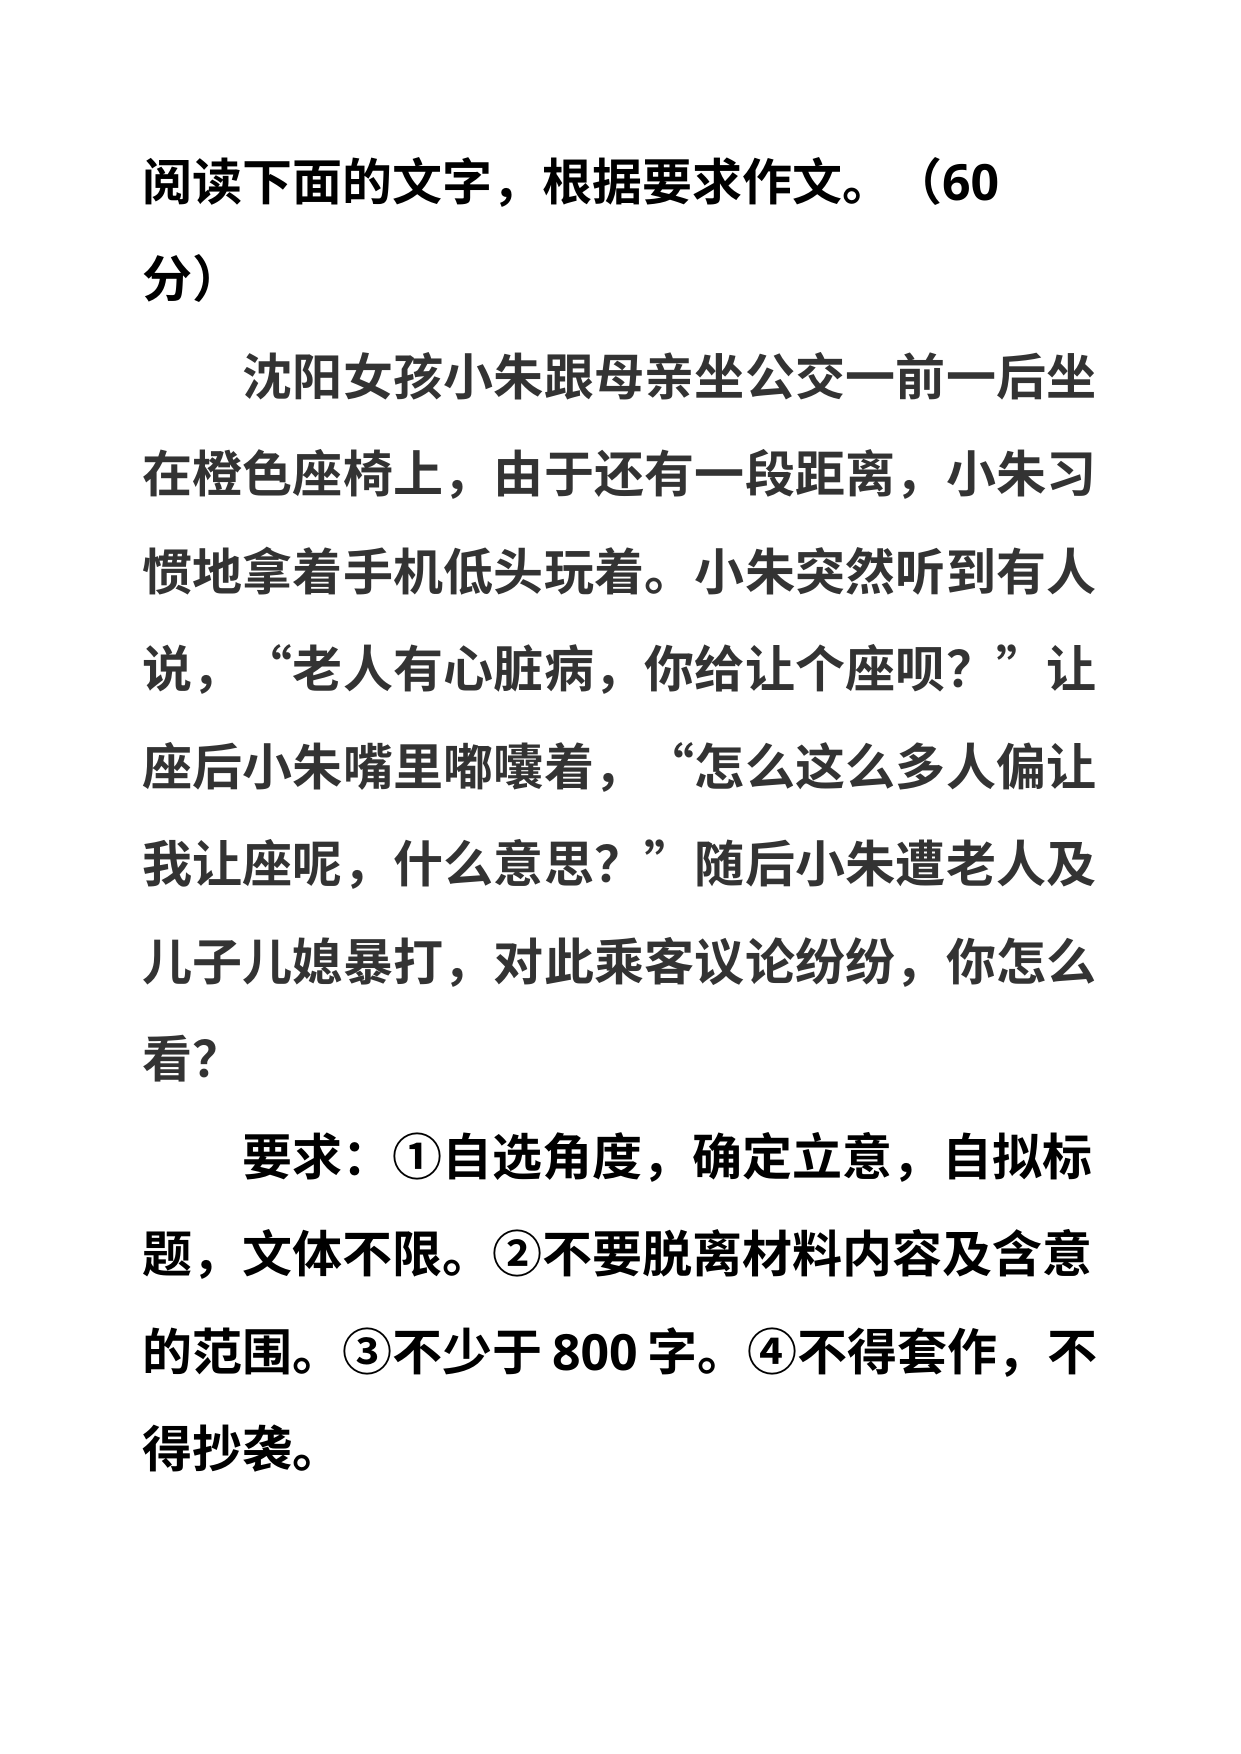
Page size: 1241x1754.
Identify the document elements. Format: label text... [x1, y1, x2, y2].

text 沈阳女孩小朱跟母亲坐公交一前一后坐在橙色座椅上，由于还有一段距离，小朱习惯地拿着手机低头玩着。小朱突然听到有人说，“老人有心脏病，你给让个座呗？”让座后小朱嘴里嘟囔着，“怎么这么多人偏让我让座呢，什么意思？”随后小朱遭老人及儿子儿媳暴打，对此乘客议论纷纷，你怎么看？ [142, 324, 1098, 1104]
text 阅读下面的文字，根据要求作文。（60分） [142, 129, 1098, 324]
text 要求：①自选角度，确定立意，自拟标题，文体不限。②不要脱离材料内容及含意的范围。③不少于800字。④不得套作，不得抄袭。 [142, 1104, 1098, 1494]
